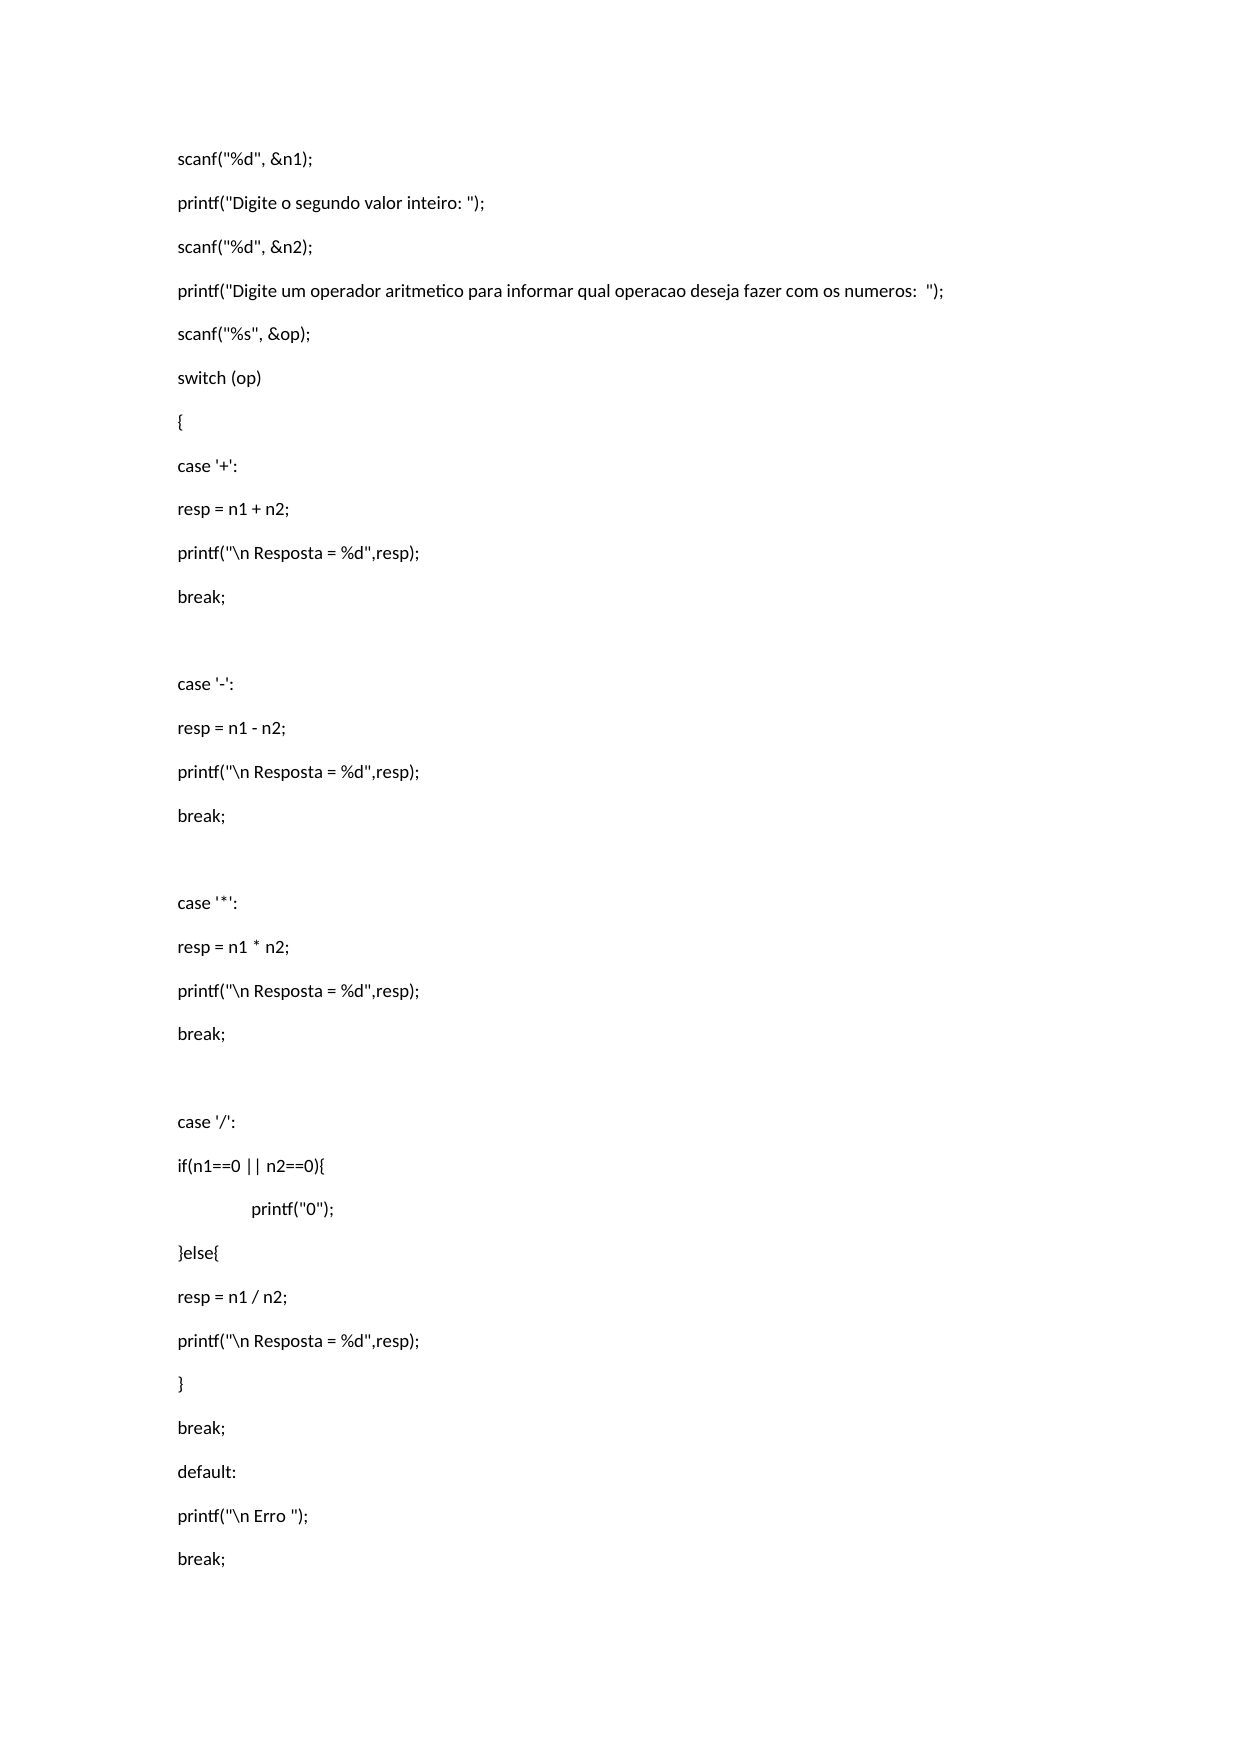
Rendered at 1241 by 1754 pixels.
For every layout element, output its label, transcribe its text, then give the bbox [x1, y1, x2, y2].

text printf("\n Resposta = %d",resp); [177, 760, 1063, 783]
text printf("\n Erro "); [177, 1504, 1063, 1527]
text resp = n1 + n2; [177, 498, 1063, 521]
text scanf("%d", &n2); [177, 235, 1063, 258]
text resp = n1 * n2; [177, 935, 1063, 958]
text case '+': [177, 454, 1063, 477]
text { [177, 410, 1063, 433]
text default: [177, 1460, 1063, 1483]
text printf("\n Resposta = %d",resp); [177, 979, 1063, 1002]
text }else{ [177, 1241, 1063, 1264]
text break; [177, 1416, 1063, 1439]
text printf("Digite um operador aritmetico para informar qual operacao deseja fazer com os numeros: "); [177, 279, 1063, 302]
text switch (op) [177, 366, 1063, 389]
text case '/': [177, 1110, 1063, 1133]
text break; [177, 804, 1063, 827]
text resp = n1 / n2; [177, 1285, 1063, 1308]
text printf("0"); [177, 1198, 1063, 1221]
text break; [177, 585, 1063, 608]
text printf("Digite o segundo valor inteiro: "); [177, 191, 1063, 214]
text printf("\n Resposta = %d",resp); [177, 541, 1063, 564]
text break; [177, 1548, 1063, 1571]
text break; [177, 1023, 1063, 1046]
text scanf("%d", &n1); [177, 148, 1063, 171]
text resp = n1 - n2; [177, 716, 1063, 739]
text } [177, 1373, 1063, 1396]
text if(n1==0 || n2==0){ [177, 1154, 1063, 1177]
text printf("\n Resposta = %d",resp); [177, 1329, 1063, 1352]
text scanf("%s", &op); [177, 323, 1063, 346]
text case '*': [177, 891, 1063, 914]
text case '-': [177, 673, 1063, 696]
